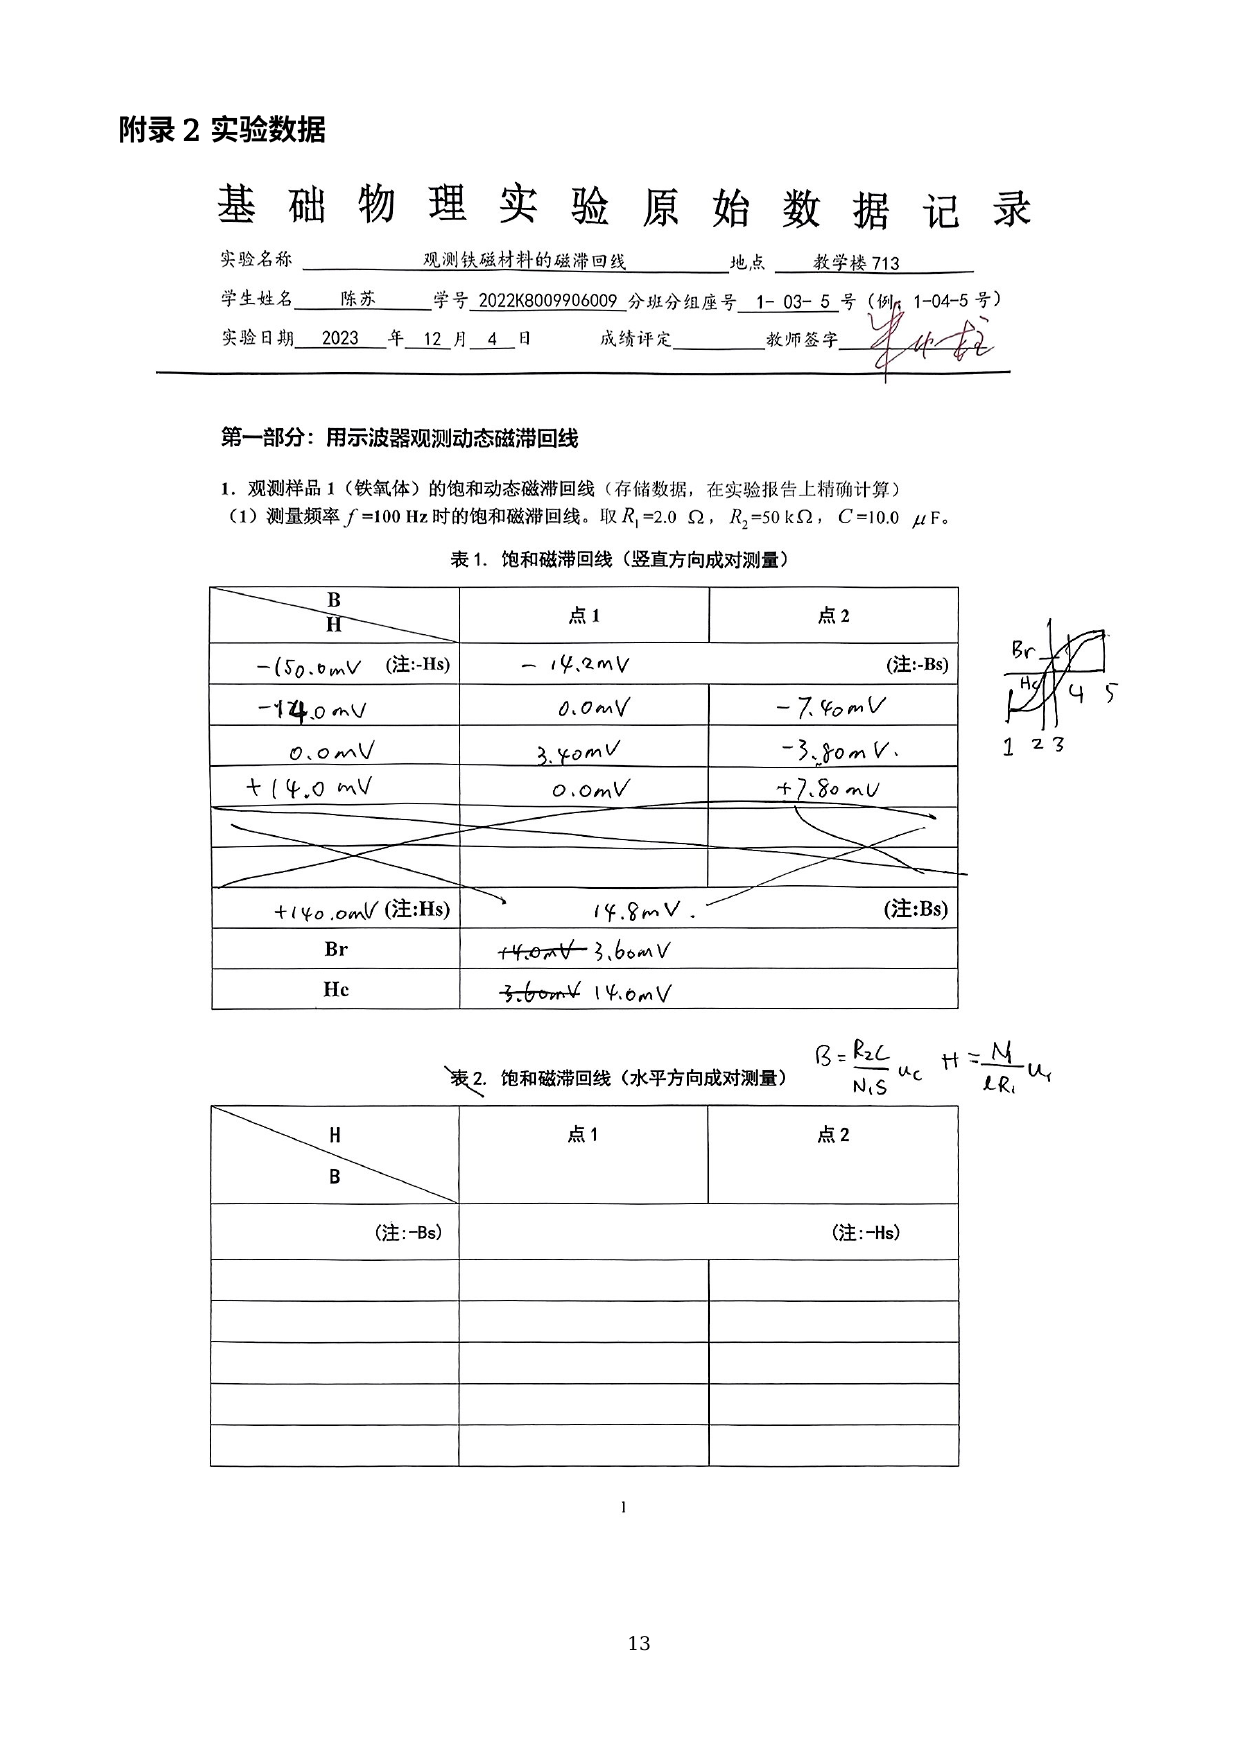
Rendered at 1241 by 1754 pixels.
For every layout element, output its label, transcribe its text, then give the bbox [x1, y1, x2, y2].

subtitle 附录2 实验数据 [118, 95, 1122, 160]
picture [118, 160, 1122, 1551]
